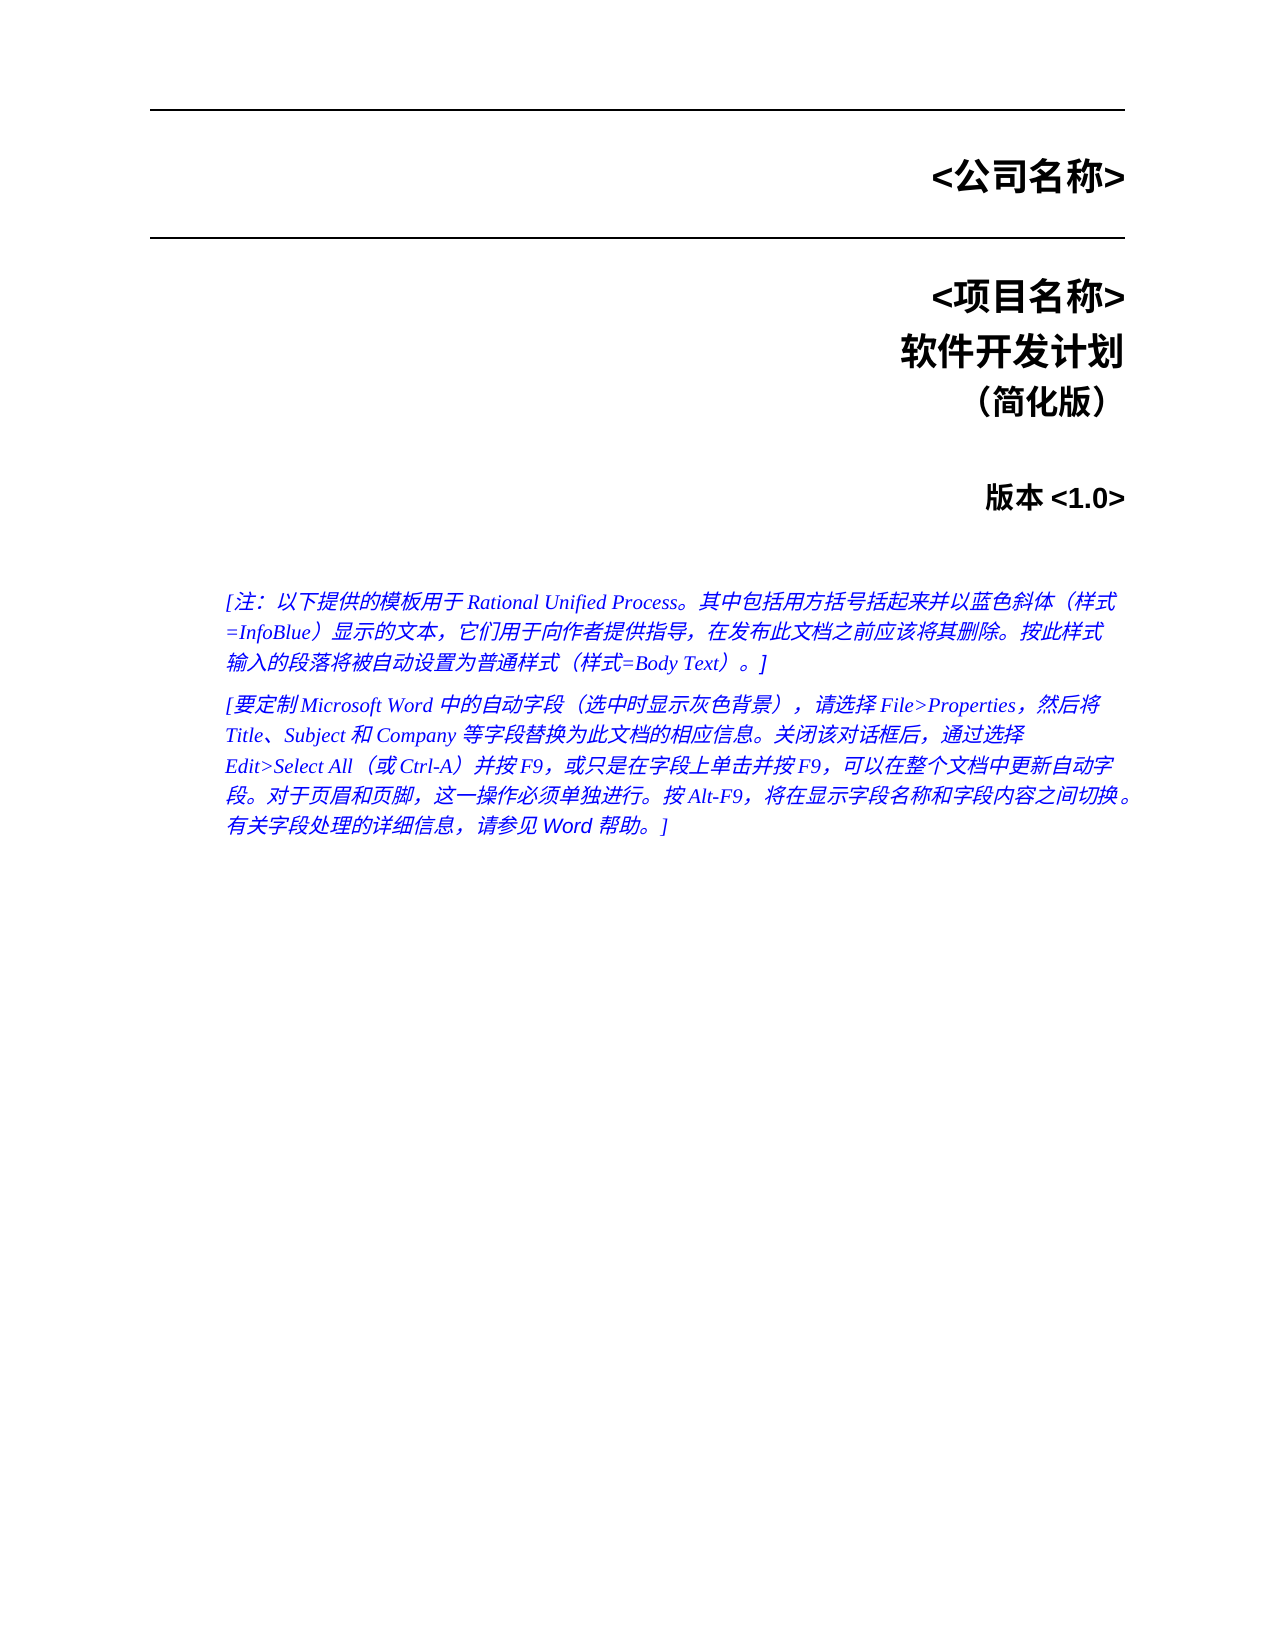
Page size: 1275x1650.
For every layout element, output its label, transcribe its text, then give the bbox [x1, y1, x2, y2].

title 软件项目计划 [150, 321, 1125, 376]
text [要定制 Microsoft Word 中的自动字段（选中时显示灰色背景），请选择 File>Properties，然后将 Title、Subject 和 Company 等字段替换为此文档的相应信息。关闭该对话框后，通过选择 Edit>Select All（或 Ctrl-A）并按 F9，或只是在字段上单击并按 F9，可以在整个文档中更新自动字段。对于页眉和页脚，这一操作必须单独进行。按 Alt-F9，将在显示字段名称和字段内容之间切换。有关字段处理的详细信息，请参见 Word 帮助。] [225, 688, 1125, 839]
title 版本 <1.0> [150, 475, 1125, 517]
text （简化版） [150, 376, 1125, 424]
text [注：以下提供的模板用于 Rational Unified Process。其中包括用方括号括起来并以蓝色斜体（样式=InfoBlue）显示的文本，它们用于向作者提供指导，在发布此文档之前应该将其删除。按此样式输入的段落将被自动设置为普通样式（样式=Body Text）。] [225, 585, 1125, 676]
title <MyMeeting> [150, 267, 1125, 321]
